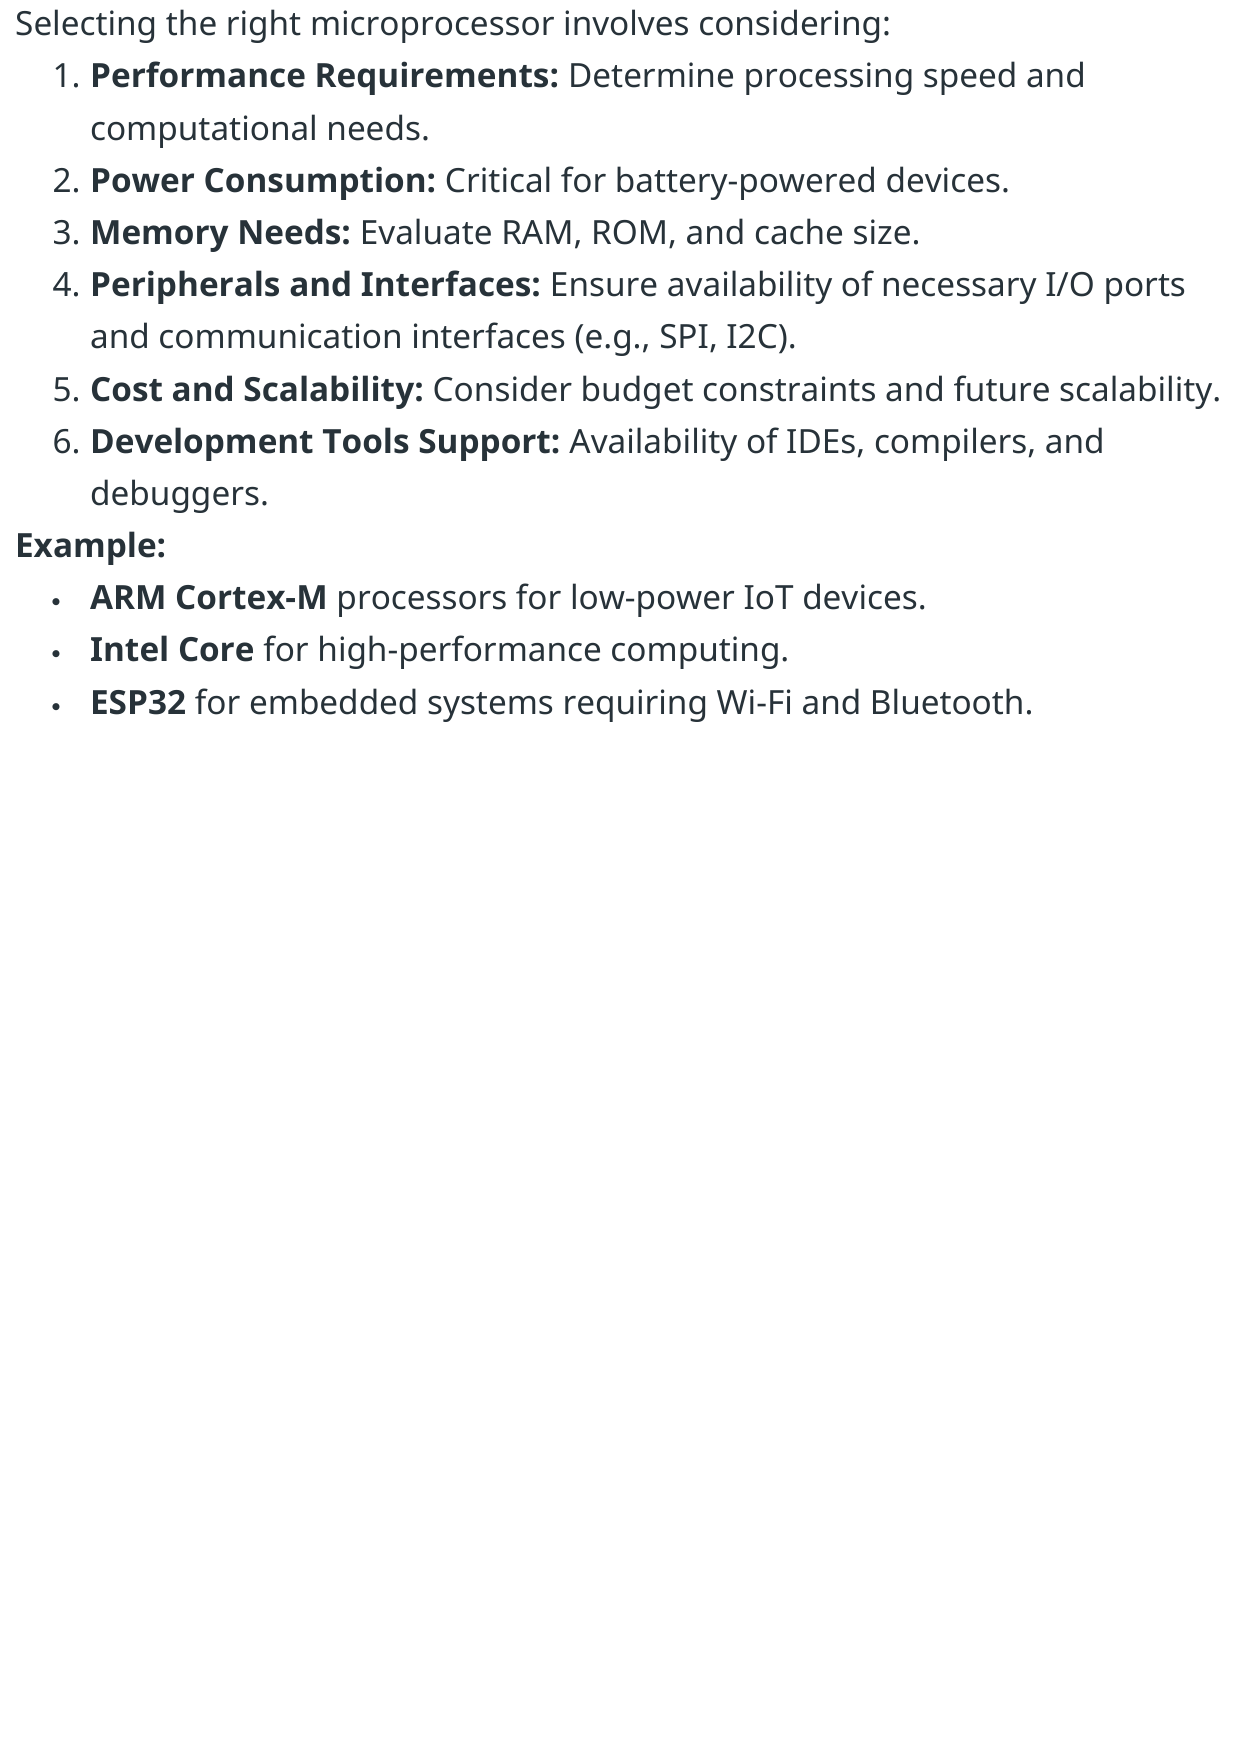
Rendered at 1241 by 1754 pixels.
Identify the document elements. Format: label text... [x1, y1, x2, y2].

list ARM Cortex-M processors for low-power IoT devices. [52, 574, 1225, 619]
text Example: [15, 522, 1225, 567]
list Power Consumption: Critical for battery-powered devices. [52, 157, 1225, 202]
list Intel Core for high-performance computing. [52, 626, 1225, 672]
list Memory Needs: Evaluate RAM, ROM, and cache size. [52, 209, 1225, 254]
list Development Tools Support: Availability of IDEs, compilers, and debuggers. [52, 417, 1225, 515]
list ESP32 for embedded systems requiring Wi-Fi and Bluetooth. [52, 678, 1225, 724]
list Cost and Scalability: Consider budget constraints and future scalability. [52, 365, 1225, 411]
list Peripherals and Interfaces: Ensure availability of necessary I/O ports and communication interfaces (e.g., SPI, I2C). [52, 261, 1225, 358]
text Selecting the right microprocessor involves considering: [15, 0, 1225, 45]
list Performance Requirements: Determine processing speed and computational needs. [52, 52, 1225, 150]
